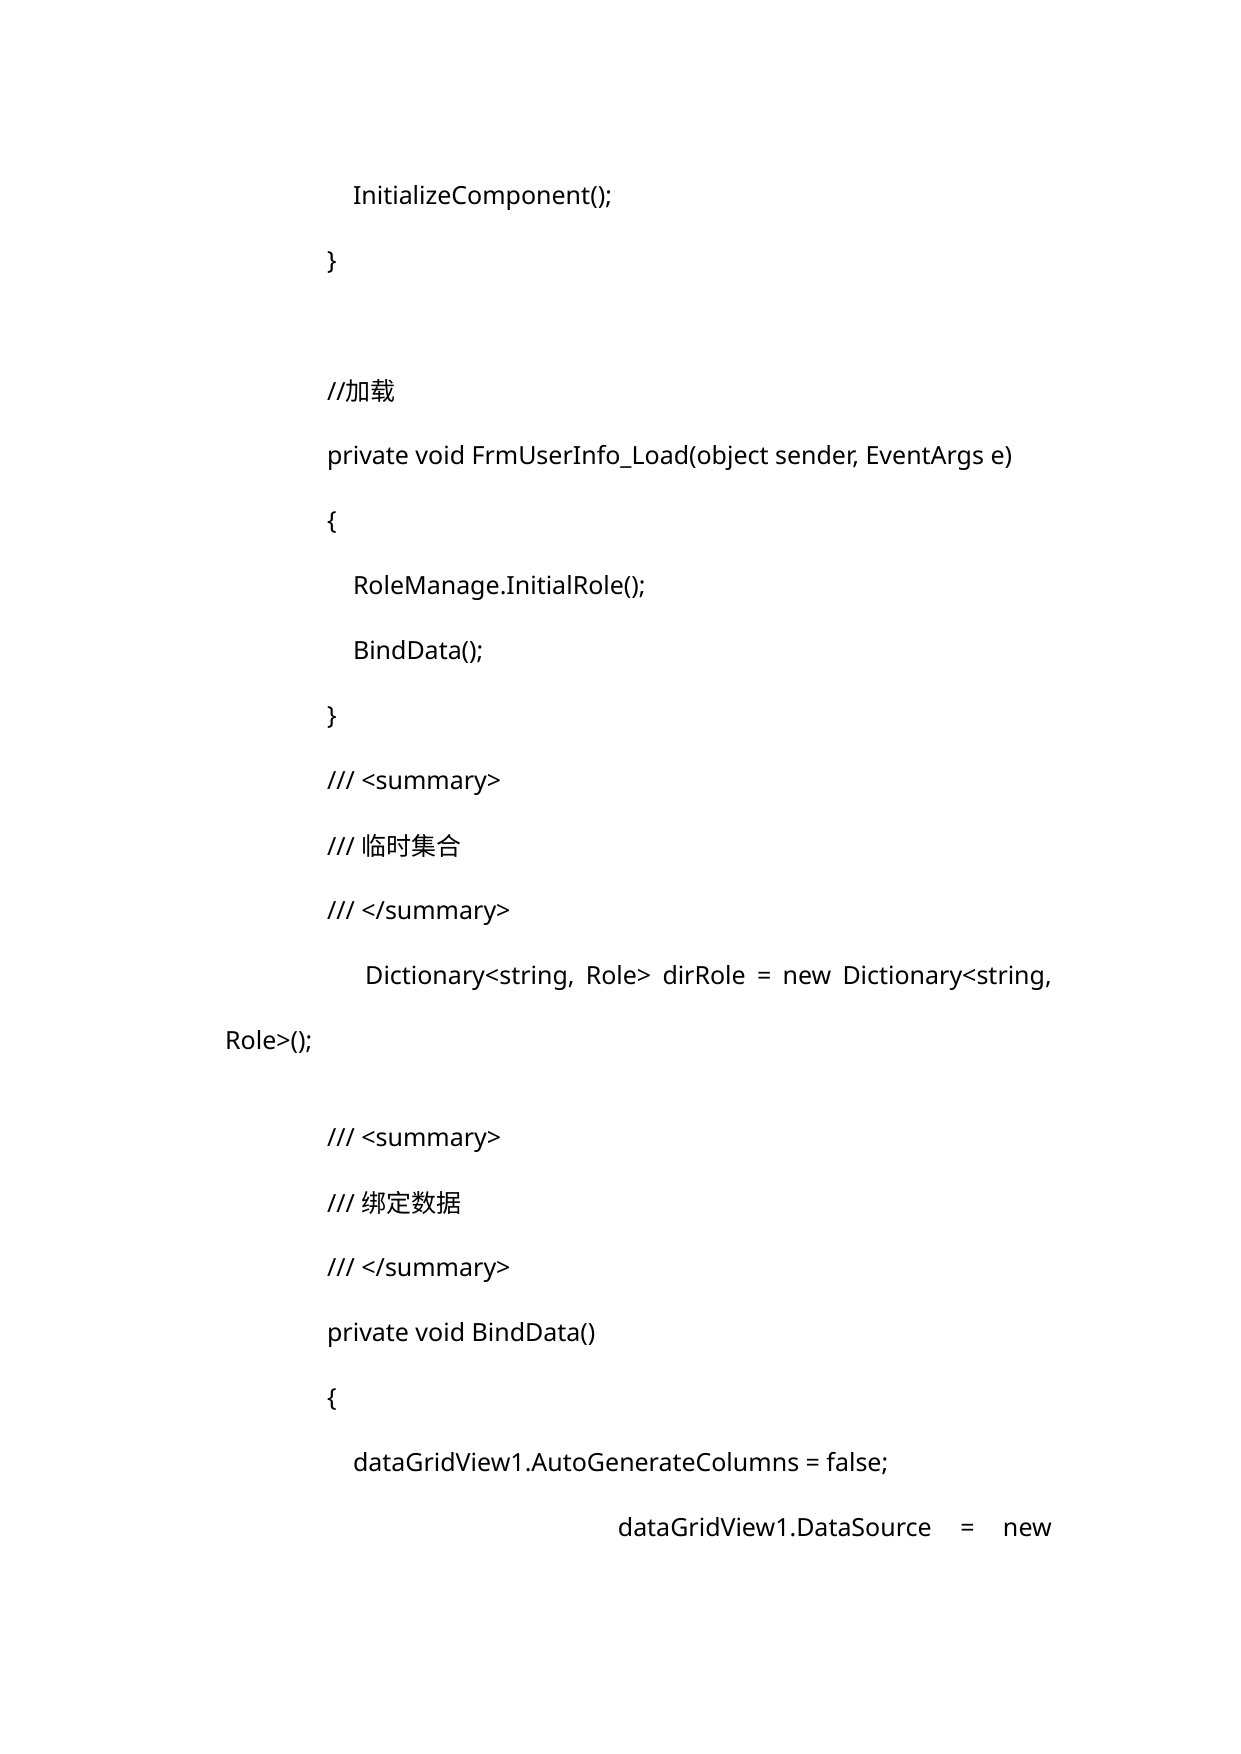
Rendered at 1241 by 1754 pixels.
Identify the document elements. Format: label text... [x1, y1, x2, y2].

list RoleManage.InitialRole(); [225, 552, 1053, 617]
list /// <summary> [225, 747, 1053, 812]
list BindData(); [225, 617, 1053, 682]
list //加载 [225, 357, 1053, 422]
list /// </summary> [225, 1234, 1053, 1299]
list InitializeComponent(); [225, 162, 1053, 227]
list dataGridView1.AutoGenerateColumns = false; [225, 1429, 1053, 1494]
list { [225, 487, 1053, 552]
list { [225, 1364, 1053, 1429]
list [225, 1494, 1053, 1559]
list /// </summary> [225, 877, 1053, 942]
list } [225, 227, 1053, 292]
list /// <summary> [225, 1104, 1053, 1169]
list /// 临时集合 [225, 812, 1053, 877]
list private void BindData() [225, 1299, 1053, 1364]
list private void FrmUserInfo_Load(object sender, EventArgs e) [225, 422, 1053, 487]
list } [225, 682, 1053, 747]
list /// 绑定数据 [225, 1169, 1053, 1234]
list Dictionary<string, Role> dirRole = new Dictionary<string, Role>(); [225, 942, 1053, 1072]
